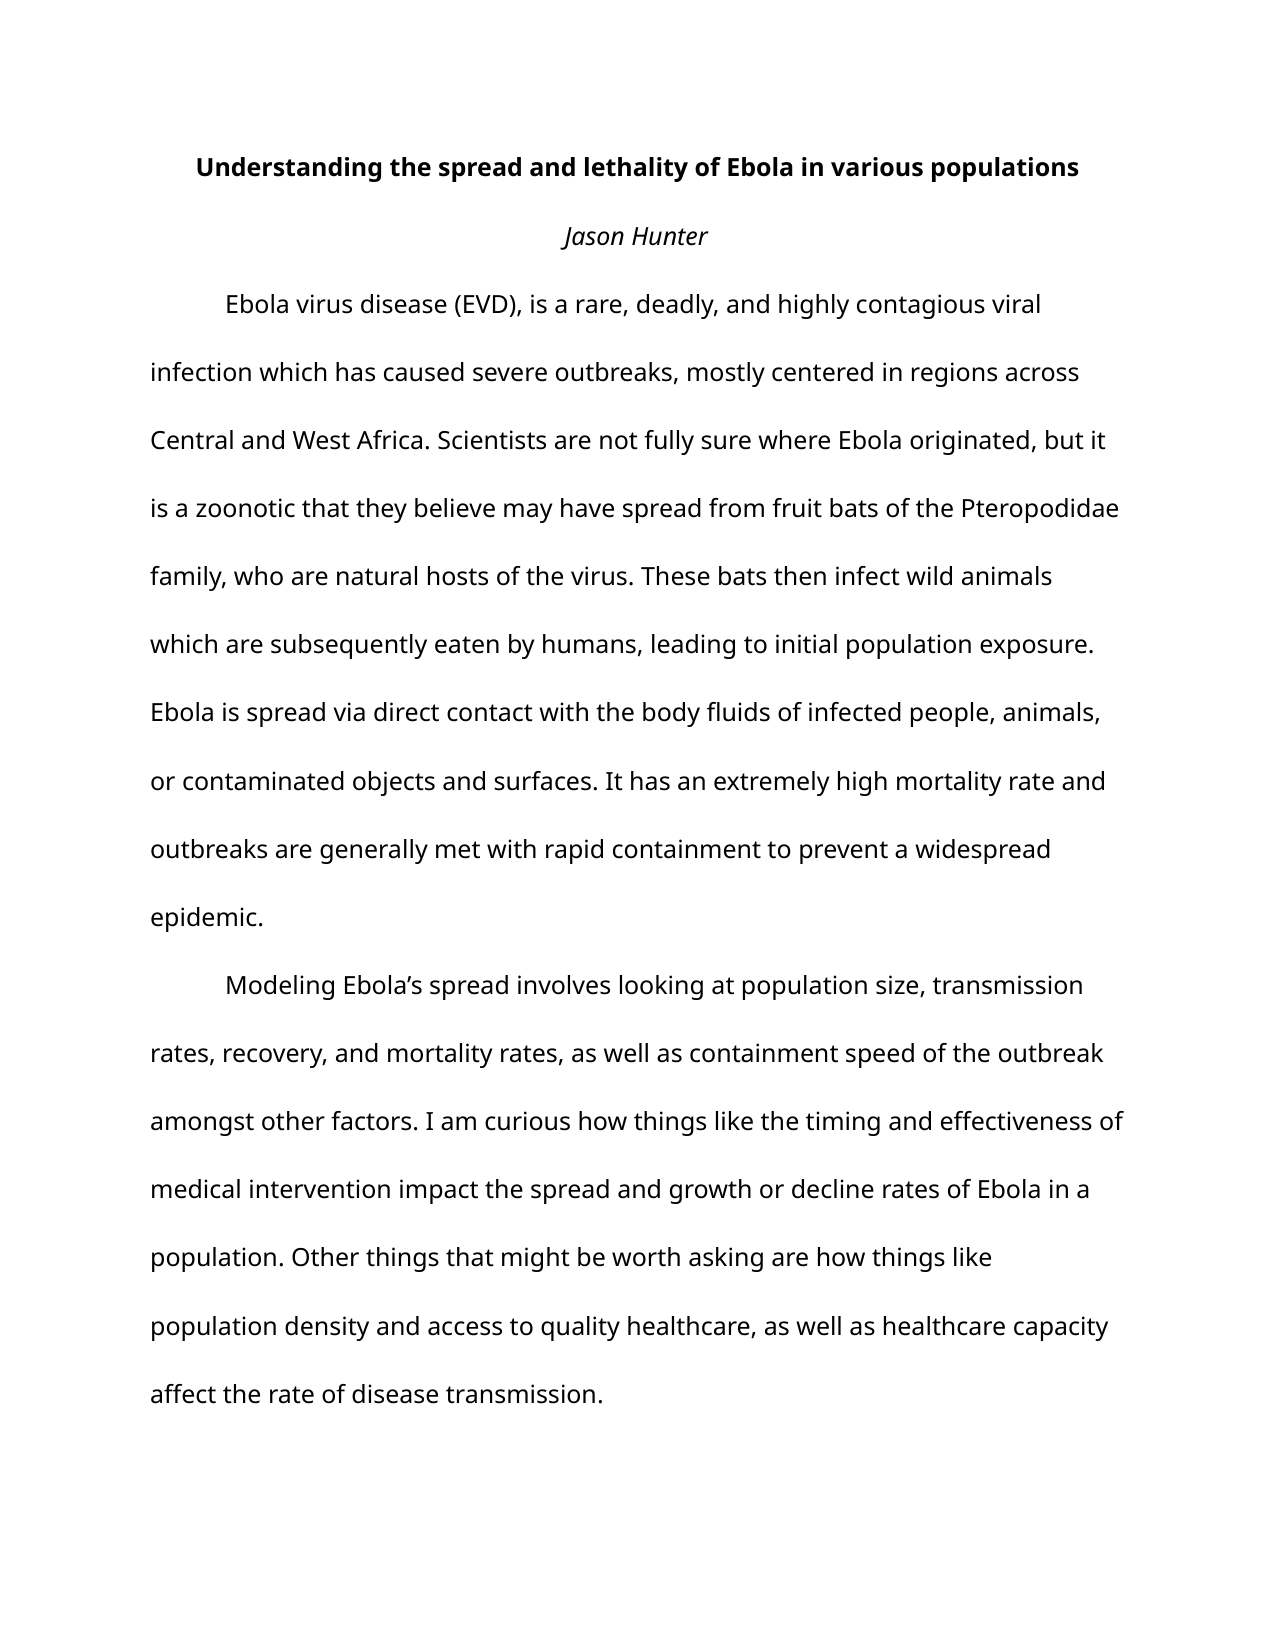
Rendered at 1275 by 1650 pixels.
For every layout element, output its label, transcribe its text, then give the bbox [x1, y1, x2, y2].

text Ebola virus disease (EVD), is a rare, deadly, and highly contagious viral infection which has caused severe outbreaks, mostly centered in regions across Central and West Africa. Scientists are not fully sure where Ebola originated, but it is a zoonotic that they believe may have spread from fruit bats of the Pteropodidae family, who are natural hosts of the virus. These bats then infect wild animals which are subsequently eaten by humans, leading to initial population exposure. Ebola is spread via direct contact with the body fluids of infected people, animals, or contaminated objects and surfaces. It has an extremely high mortality rate and outbreaks are generally met with rapid containment to prevent a widespread epidemic. [150, 286, 1125, 933]
text Jason Hunter [150, 218, 1125, 252]
text Modeling Ebola’s spread involves looking at population size, transmission rates, recovery, and mortality rates, as well as containment speed of the outbreak amongst other factors. I am curious how things like the timing and effectiveness of medical intervention impact the spread and growth or decline rates of Ebola in a population. Other things that might be worth asking are how things like population density and access to quality healthcare, as well as healthcare capacity affect the rate of disease transmission. [150, 967, 1125, 1410]
text Understanding the spread and lethality of Ebola in various populations [150, 150, 1125, 184]
